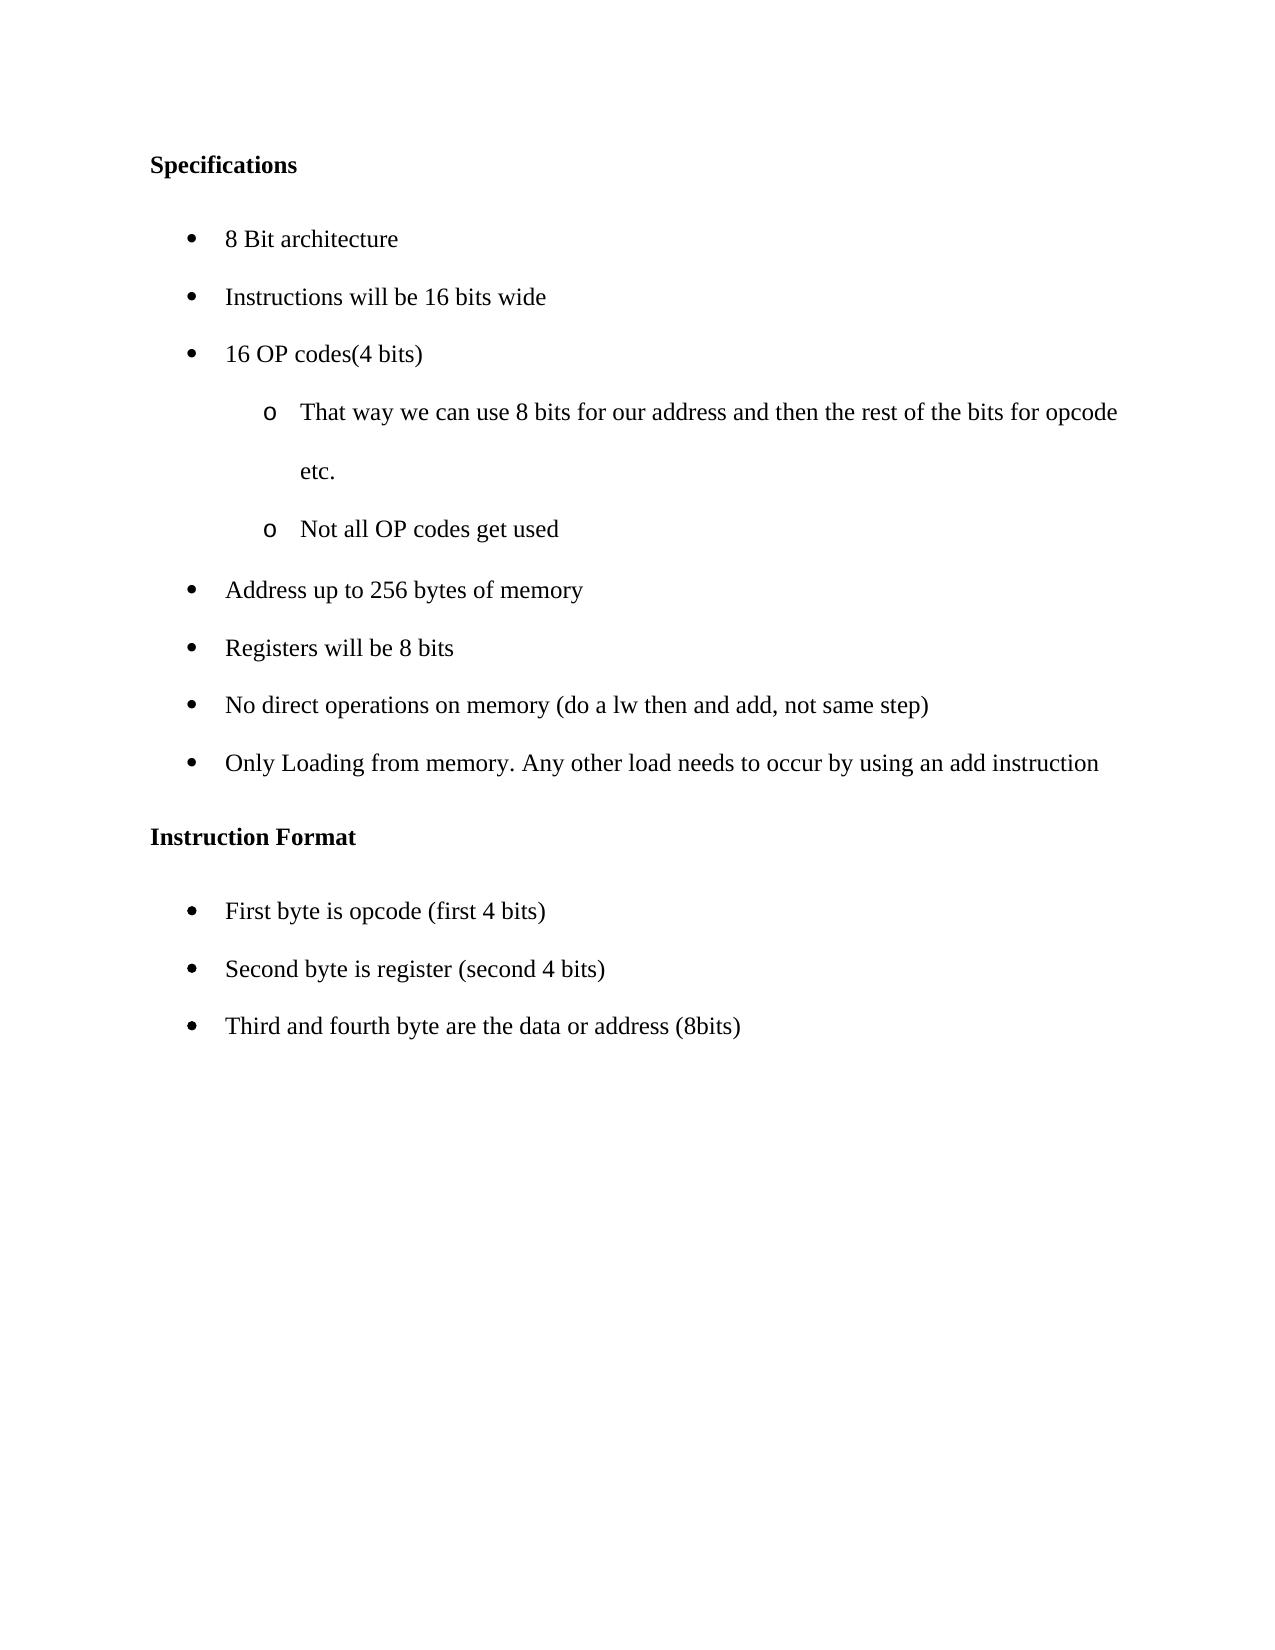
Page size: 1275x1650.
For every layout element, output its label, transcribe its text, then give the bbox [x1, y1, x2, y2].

list Third and fourth byte are the data or address (8bits) [187, 1011, 1125, 1040]
list Only Loading from memory. Any other load needs to occur by using an add instruction [187, 748, 1125, 777]
text Instruction Format [150, 822, 1125, 851]
list Second byte is register (second 4 bits) [187, 954, 1125, 982]
list Registers will be 8 bits [187, 633, 1125, 662]
list That way we can use 8 bits for our address and then the rest of the bits for opcode etc. [262, 397, 1125, 485]
text Specifications [150, 150, 1125, 179]
list First byte is opcode (first 4 bits) [187, 896, 1125, 925]
list Instructions will be 16 bits wide [187, 282, 1125, 310]
list Address up to 256 bytes of memory [187, 575, 1125, 604]
list No direct operations on memory (do a lw then and add, not same step) [187, 690, 1125, 719]
list 16 OP codes(4 bits) [187, 339, 1125, 368]
list 8 Bit architecture [187, 224, 1125, 253]
list Not all OP codes get used [262, 514, 1125, 544]
